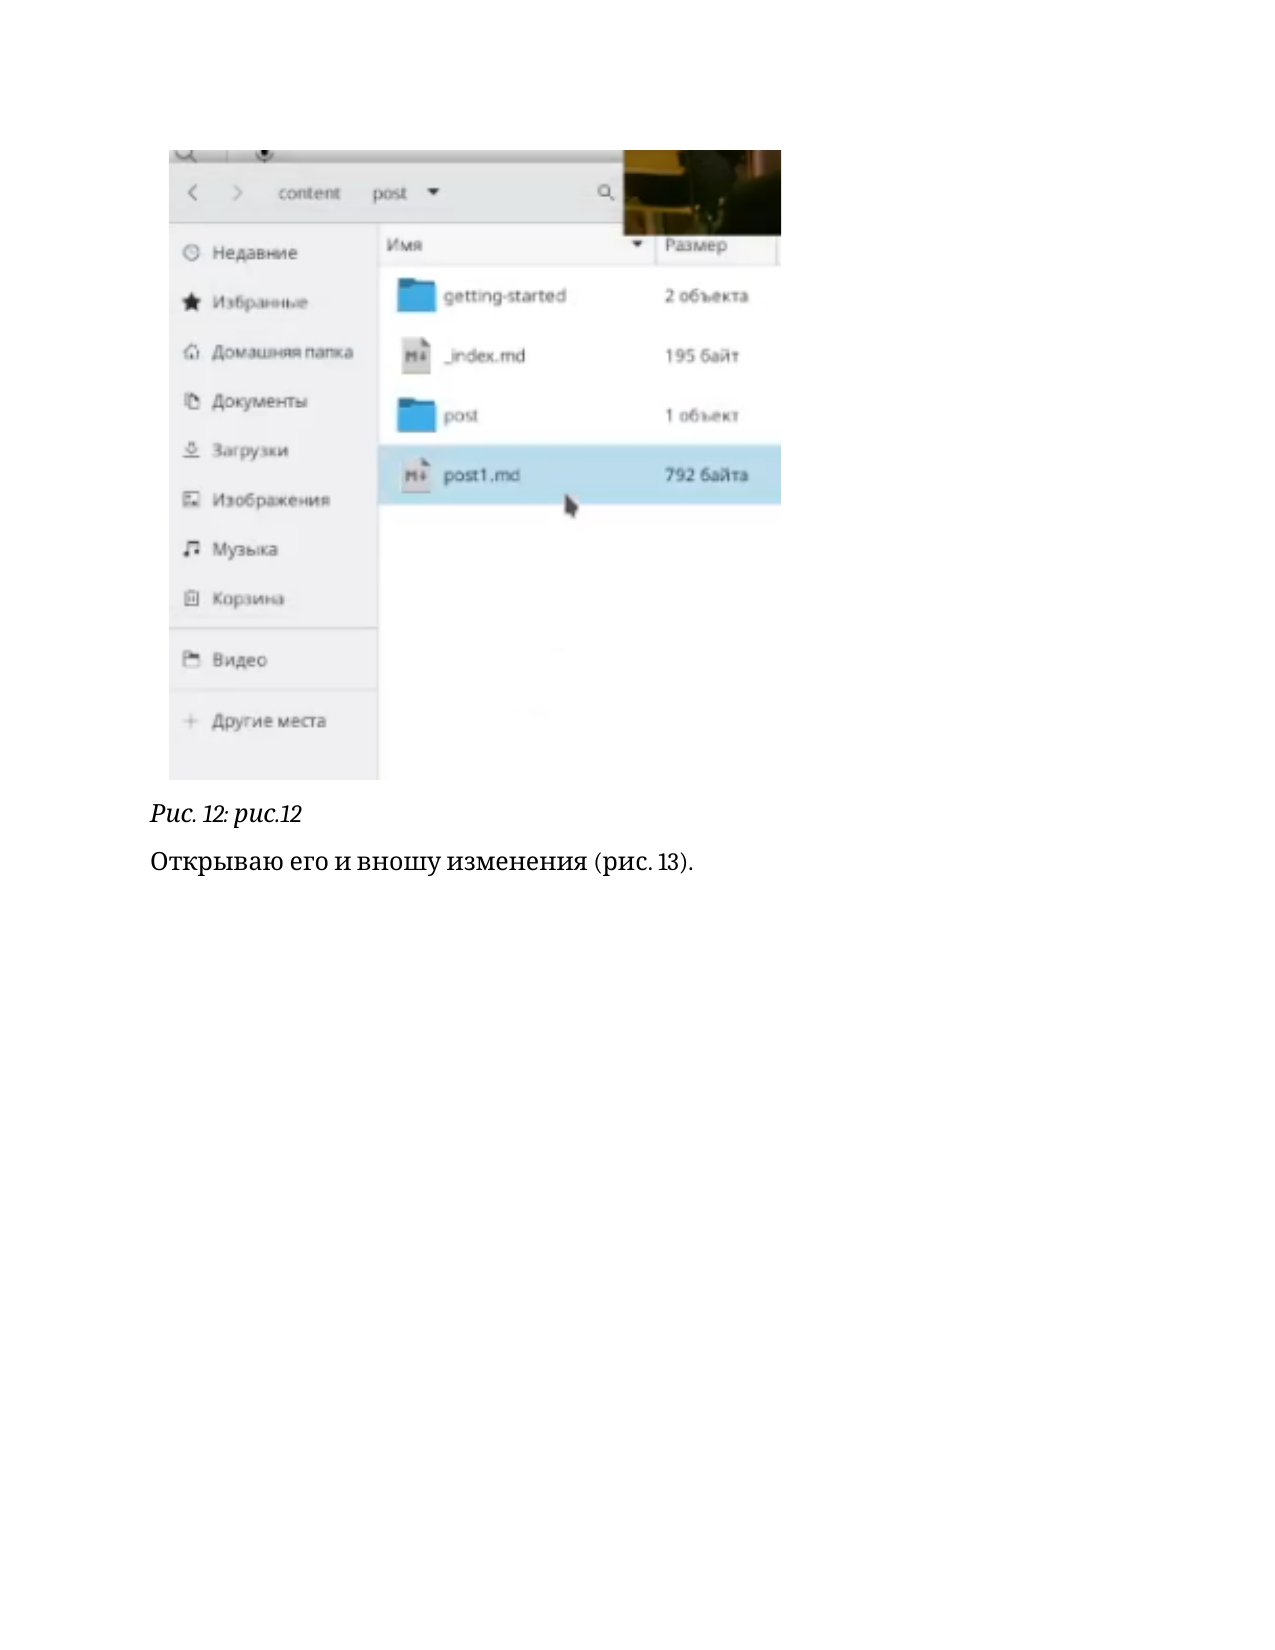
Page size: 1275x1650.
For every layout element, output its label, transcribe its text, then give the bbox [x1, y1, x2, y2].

text Открываю его и вношу изменения (рис. 13). [150, 847, 1125, 876]
text Рис. 12: рис.12 [150, 800, 1125, 829]
picture [168, 150, 782, 780]
